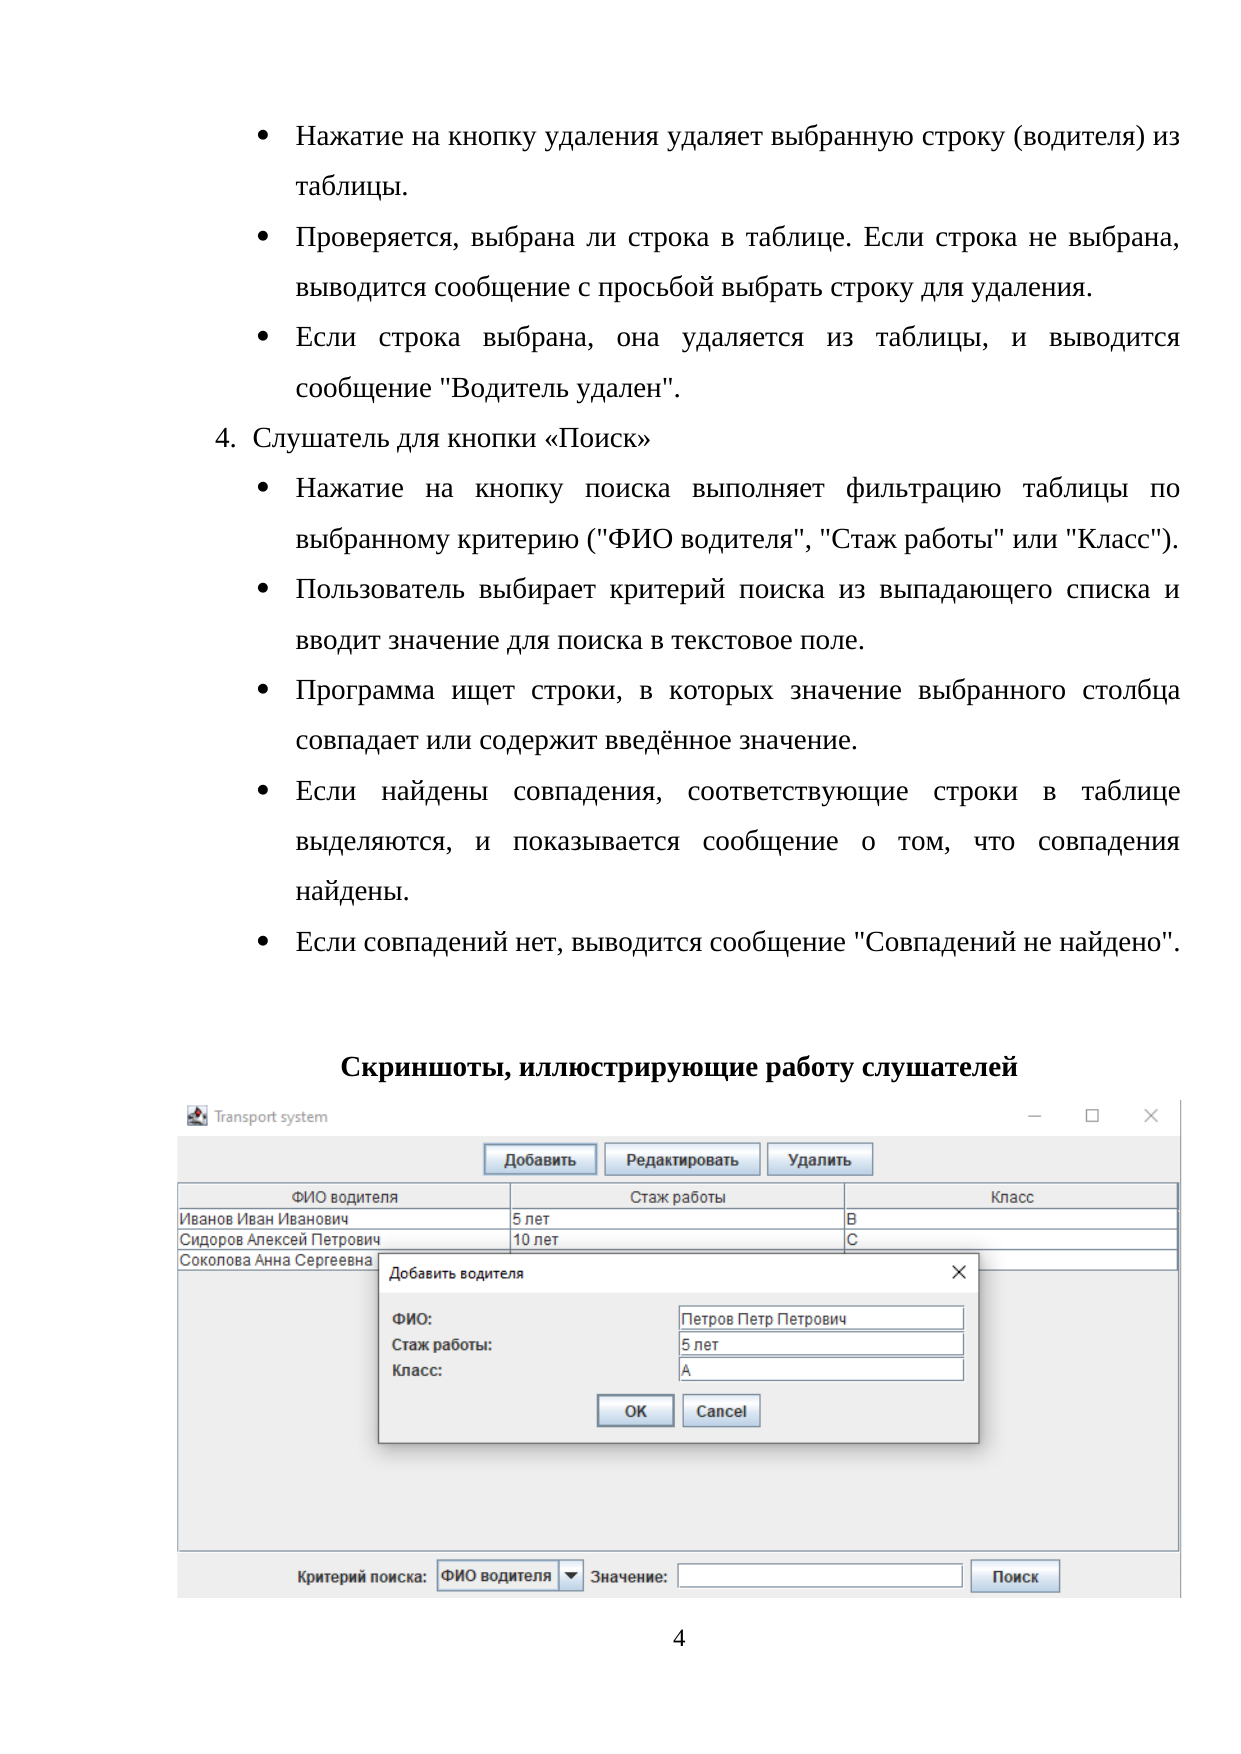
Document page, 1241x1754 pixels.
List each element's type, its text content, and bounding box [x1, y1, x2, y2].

list Программа ищет строки, в которых значение выбранного столбца совпадает или содержит введённое значение. [258, 672, 1181, 756]
list Слушатель для кнопки «Поиск» [215, 420, 1181, 454]
list Нажатие на кнопку удаления удаляет выбранную строку (водителя) из таблицы. [258, 118, 1181, 202]
list Если найдены совпадения, соответствующие строки в таблице выделяются, и показывается сообщение о том, что совпадения найдены. [258, 773, 1181, 907]
picture [177, 1100, 1182, 1598]
list Пользователь выбирает критерий поиска из выпадающего списка и вводит значение для поиска в текстовое поле. [258, 571, 1181, 655]
list Если строка выбрана, она удаляется из таблицы, и выводится сообщение "Водитель удален". [258, 319, 1181, 403]
list Проверяется, выбрана ли строка в таблице. Если строка не выбрана, выводится сообщение с просьбой выбрать строку для удаления. [258, 219, 1181, 303]
list Если совпадений нет, выводится сообщение "Совпадений не найдено". [258, 924, 1181, 957]
subtitle Скриншоты, иллюстрирующие работу слушателей [177, 1049, 1181, 1083]
list Нажатие на кнопку поиска выполняет фильтрацию таблицы по выбранному критерию ("ФИО водителя", "Стаж работы" или "Класс"). [258, 471, 1181, 554]
